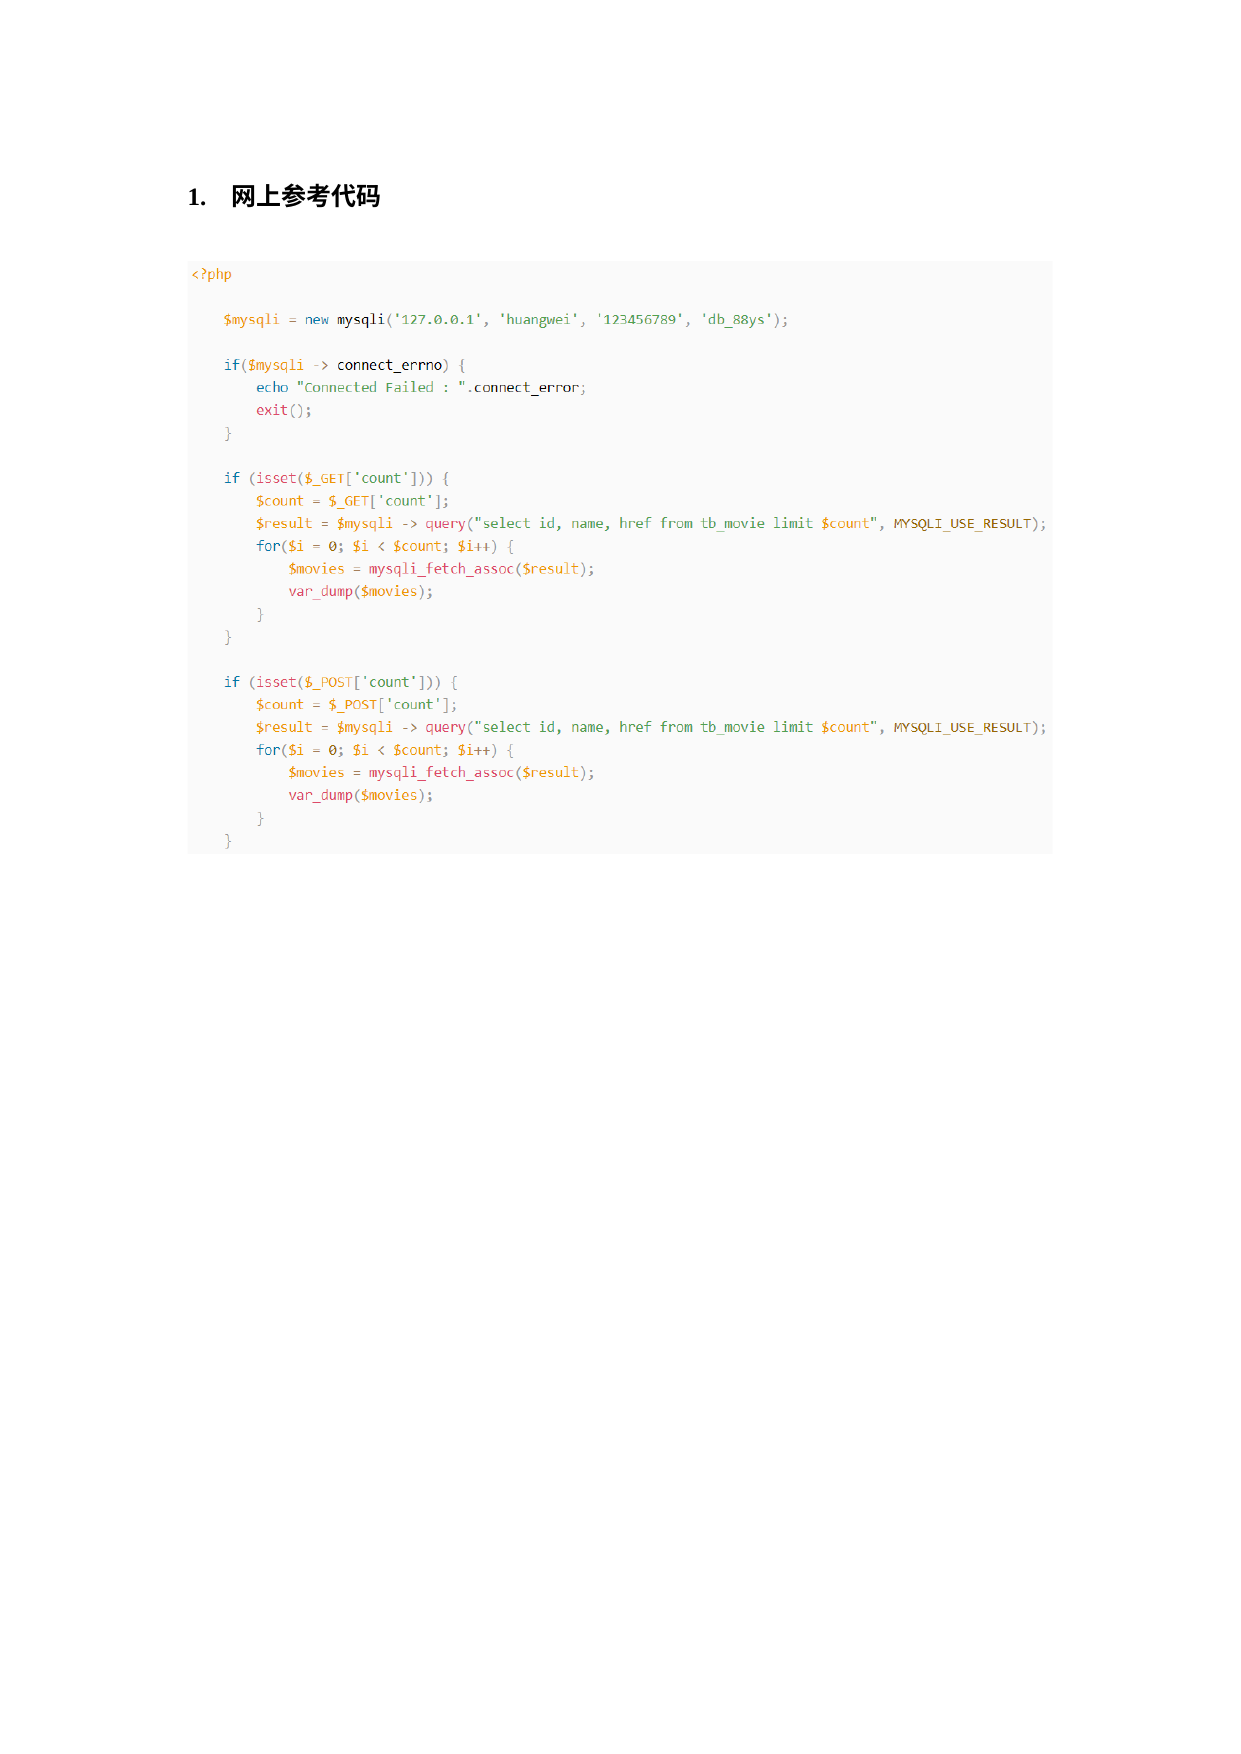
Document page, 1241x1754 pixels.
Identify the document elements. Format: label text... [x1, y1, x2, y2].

picture [187, 261, 1053, 854]
list 网上参考代码 [187, 162, 1053, 227]
